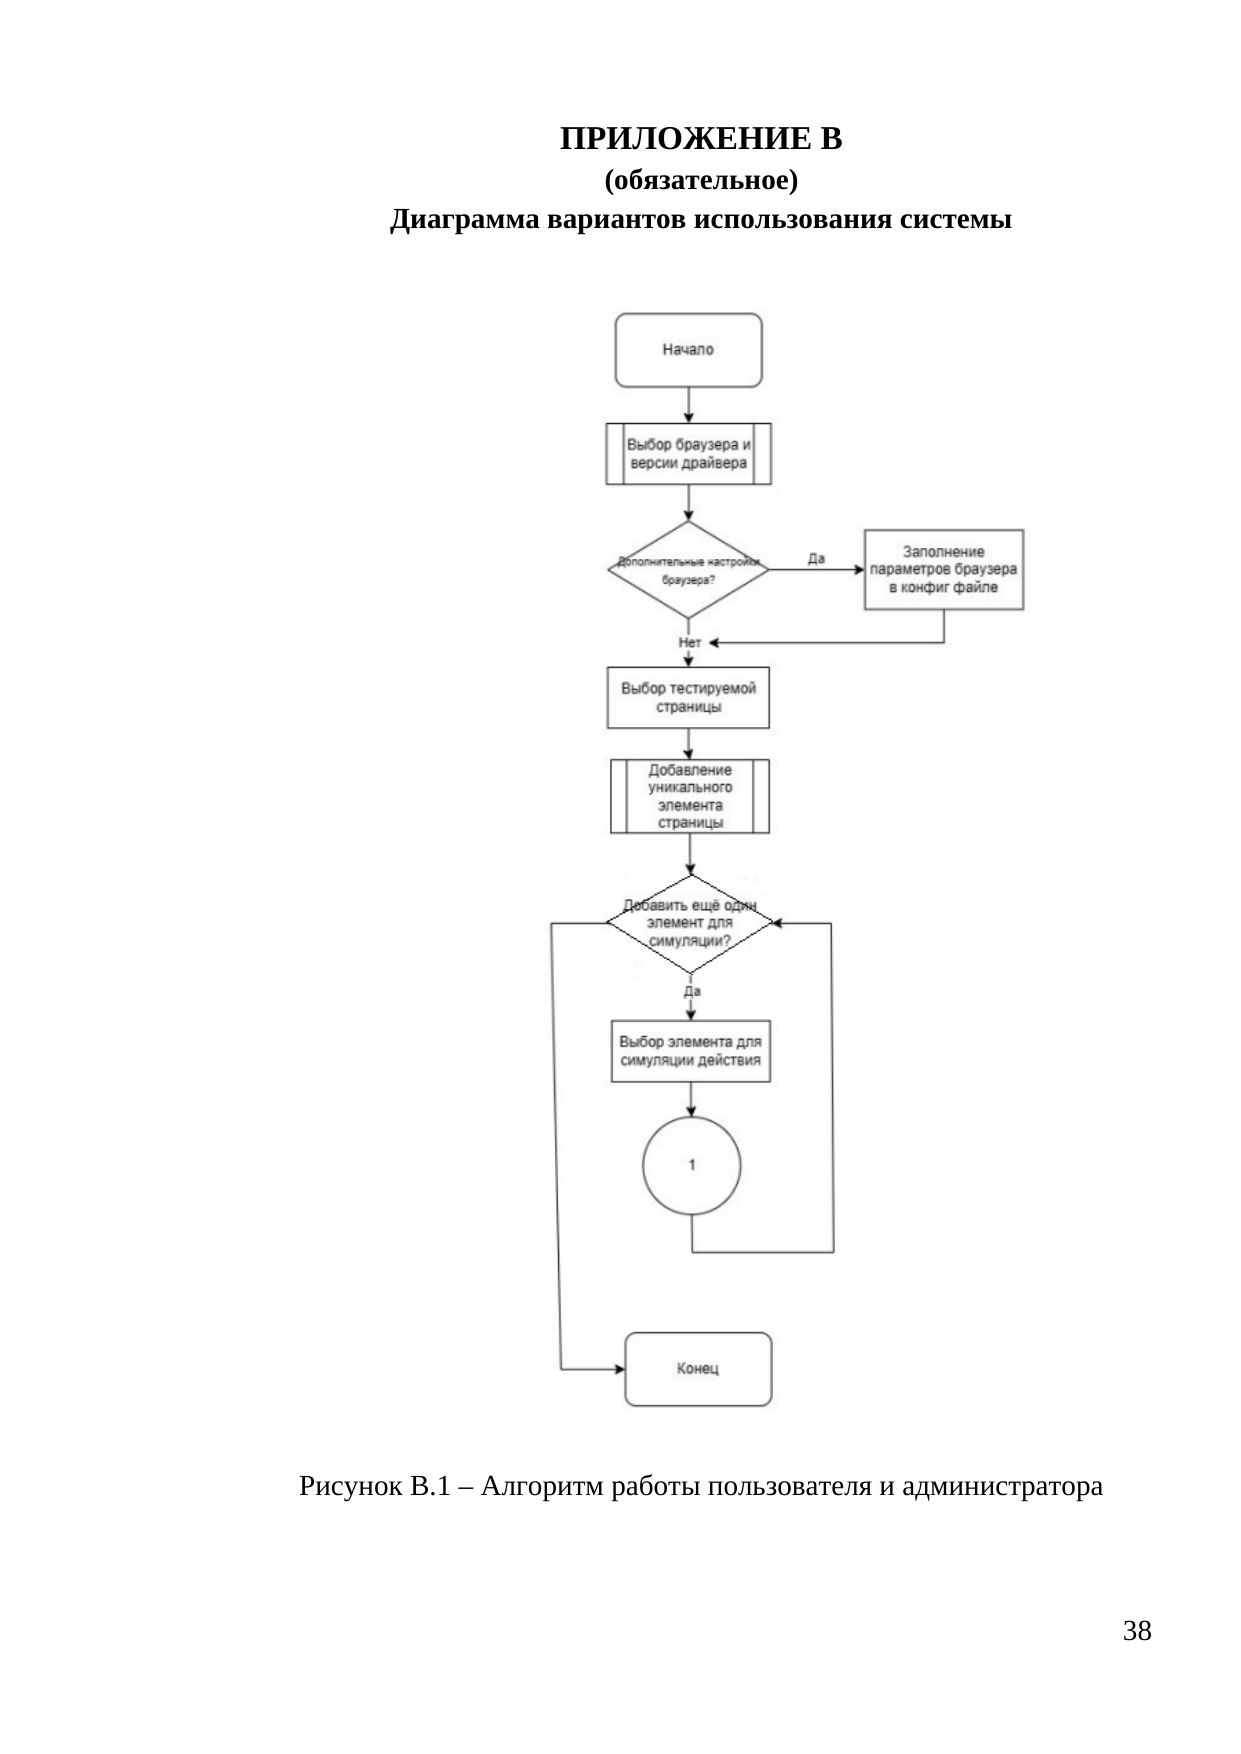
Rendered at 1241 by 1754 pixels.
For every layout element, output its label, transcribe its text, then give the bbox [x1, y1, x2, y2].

picture [251, 277, 1226, 1463]
text Рисунок В.1 – Алгоритм работы пользователя и администратора [177, 1468, 1152, 1501]
text Диаграмма вариантов использования системы [177, 201, 1152, 234]
title Приложение В [177, 118, 1152, 156]
text (обязательное) [177, 162, 1152, 196]
